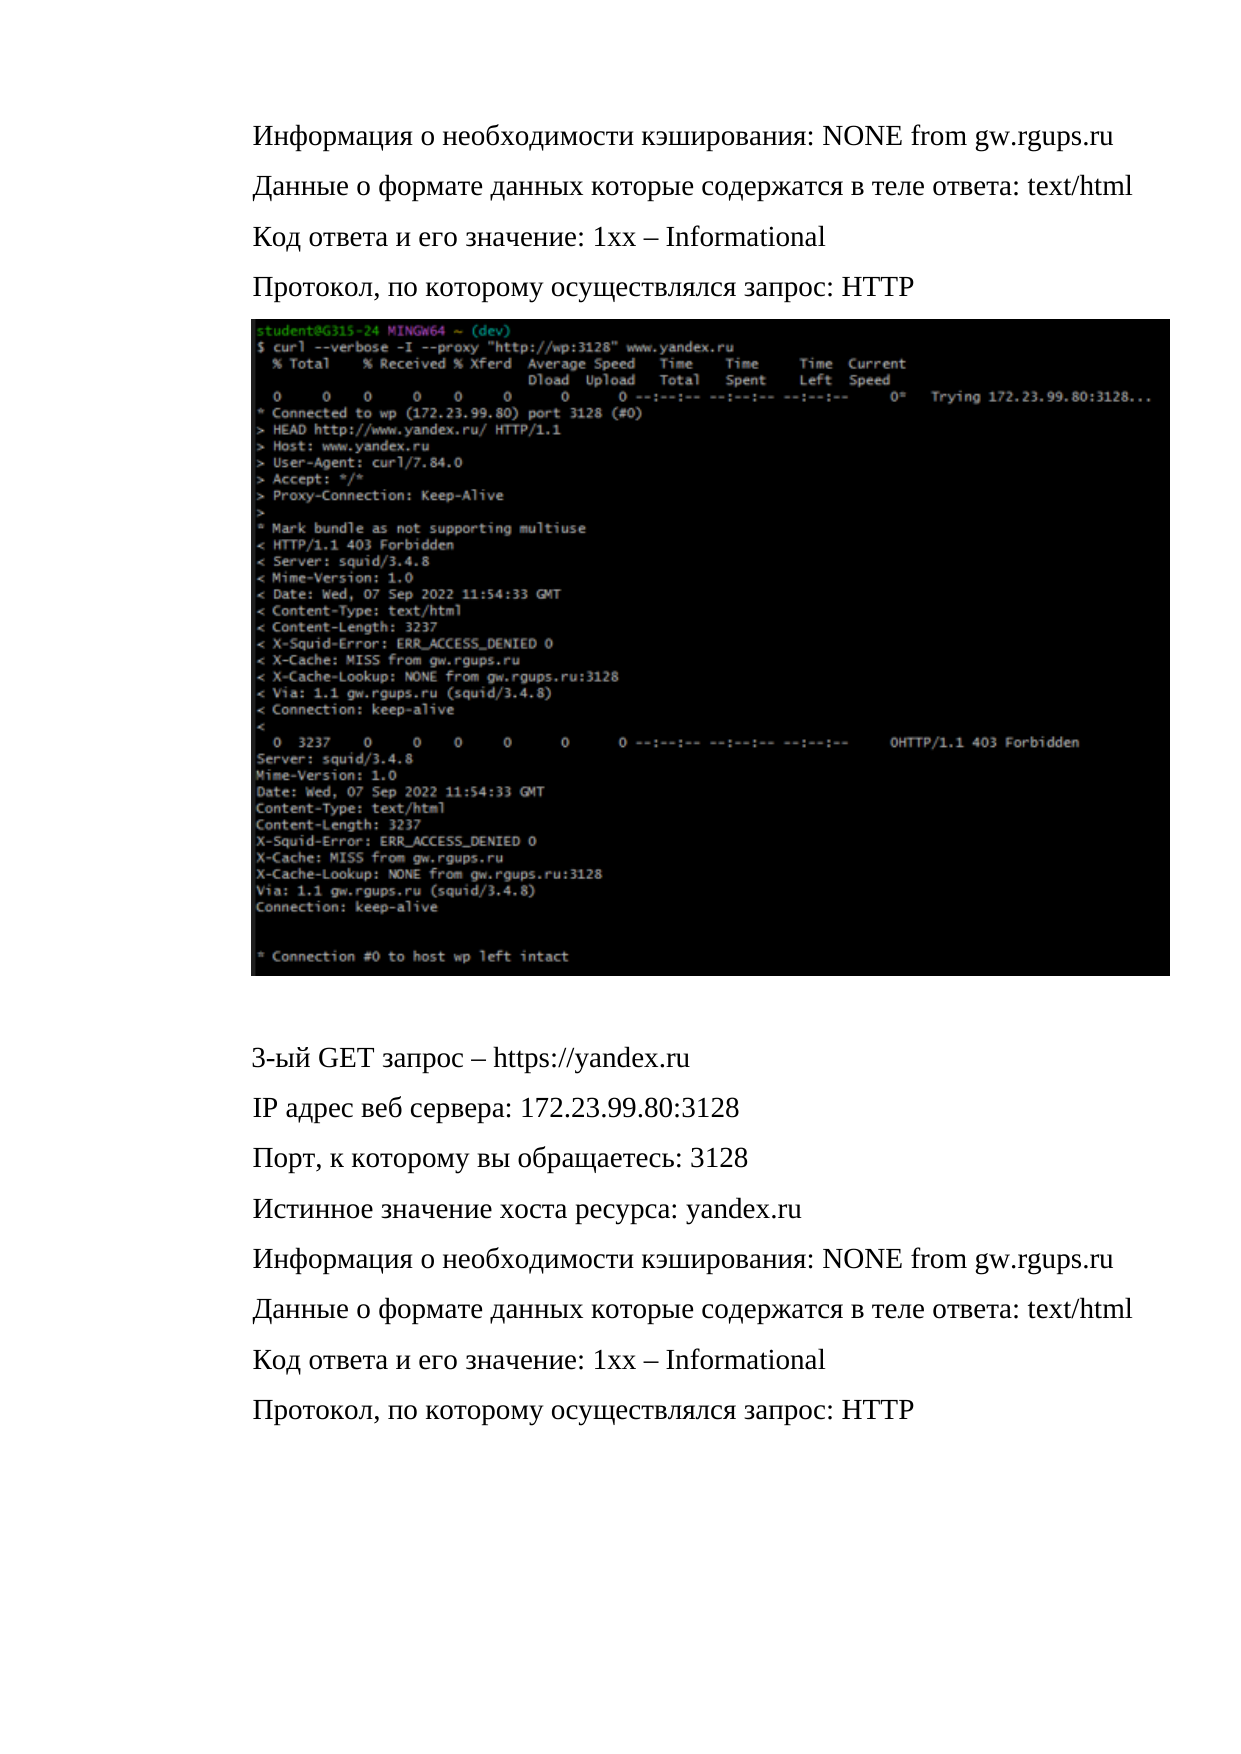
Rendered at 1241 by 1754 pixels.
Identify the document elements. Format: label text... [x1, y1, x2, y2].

text Протокол, по которому осуществлялся запрос: HTTP [252, 1392, 1152, 1426]
text IP адрес веб сервера: 172.23.99.80:3128 [252, 1090, 1152, 1124]
text Данные о формате данных которые содержатся в теле ответа: text/html [252, 1291, 1152, 1325]
text Протокол, по которому осуществлялся запрос: HTTP [252, 269, 1152, 303]
text 3-ый GET запрос – https://yandex.ru [177, 1040, 1152, 1073]
picture [251, 319, 1170, 976]
text Информация о необходимости кэширования: NONE from gw.rgups.ru [252, 1241, 1152, 1275]
text Информация о необходимости кэширования: NONE from gw.rgups.ru [252, 118, 1152, 152]
text Данные о формате данных которые содержатся в теле ответа: text/html [252, 168, 1152, 202]
text Код ответа и его значение: 1xx – Informational [252, 1342, 1152, 1375]
text Код ответа и его значение: 1xx – Informational [252, 219, 1152, 252]
text Истинное значение хоста ресурса: yandex.ru [252, 1191, 1152, 1224]
text Порт, к которому вы обращаетесь: 3128 [252, 1141, 1152, 1174]
